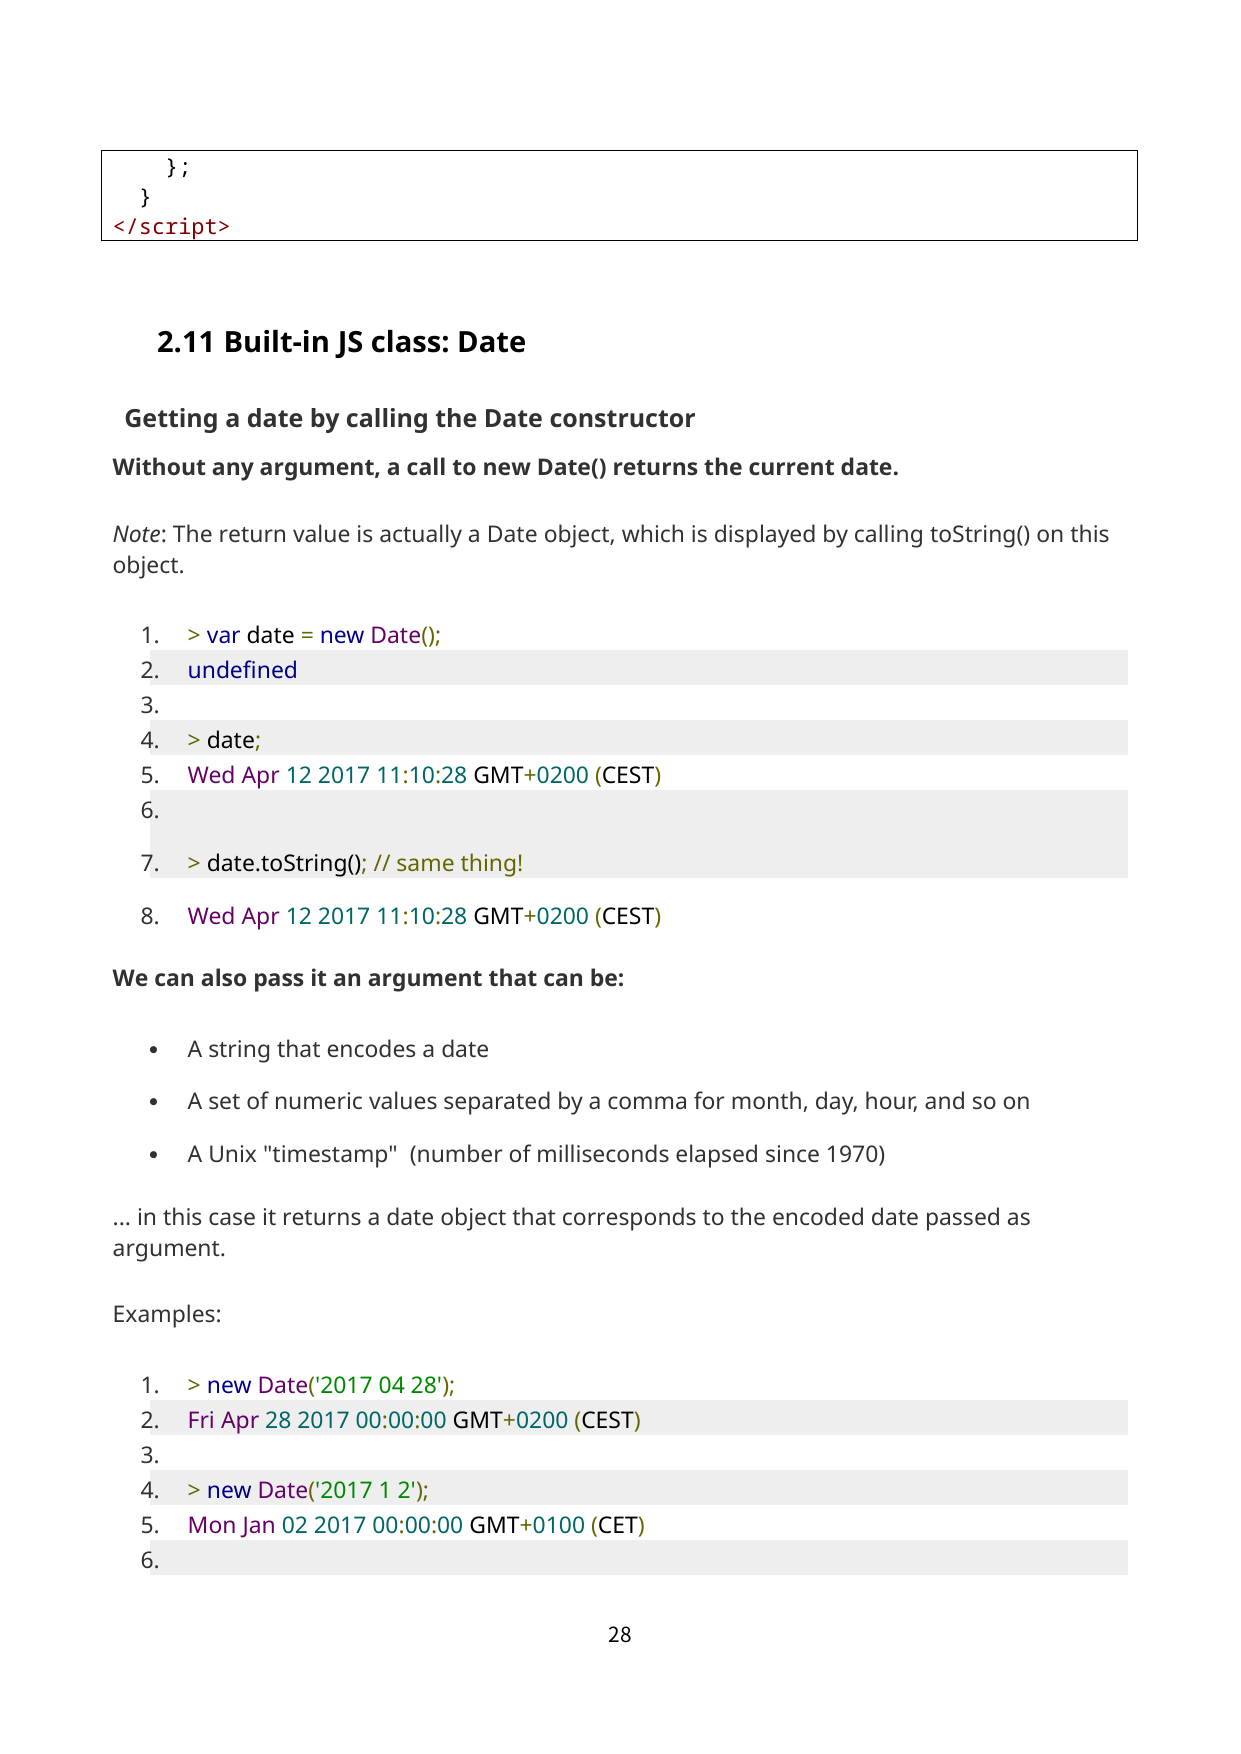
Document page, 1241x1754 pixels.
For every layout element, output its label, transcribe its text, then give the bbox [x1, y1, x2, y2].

list Built-in JS class: Date [157, 321, 1128, 361]
list A string that encodes a date [150, 1029, 1128, 1064]
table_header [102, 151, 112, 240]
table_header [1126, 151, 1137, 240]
list > date.toString(); // same thing! [150, 843, 1128, 878]
list A set of numeric values separated by a comma for month, day, hour, and so on [150, 1081, 1128, 1116]
text Without any argument, a call to new Date() returns the current date. [112, 451, 1128, 482]
list Mon Jan 02 2017 00:00:00 GMT+0100 (CET) [150, 1505, 1128, 1540]
list > new Date('2017 1 2'); [150, 1470, 1128, 1505]
text ... in this case it returns a date object that corresponds to the encoded date passed as argument. [112, 1200, 1128, 1263]
subtitle Getting a date by calling the Date constructor [124, 400, 1128, 435]
list > new Date('2017 04 28'); [150, 1365, 1128, 1400]
list > date; [150, 720, 1128, 755]
text Examples: [112, 1298, 1128, 1329]
list Wed Apr 12 2017 11:10:28 GMT+0200 (CEST) [150, 896, 1128, 931]
list undefined [150, 650, 1128, 685]
list A Unix "timestamp" (number of milliseconds elapsed since 1970) [150, 1134, 1128, 1169]
list Fri Apr 28 2017 00:00:00 GMT+0200 (CEST) [150, 1400, 1128, 1435]
text Note: The return value is actually a Date object, which is displayed by calling toString() on this object. [112, 517, 1128, 580]
list Wed Apr 12 2017 11:10:28 GMT+0200 (CEST) [150, 755, 1128, 790]
text We can also pass it an argument that can be: [112, 962, 1128, 993]
list > var date = new Date(); [150, 615, 1128, 650]
